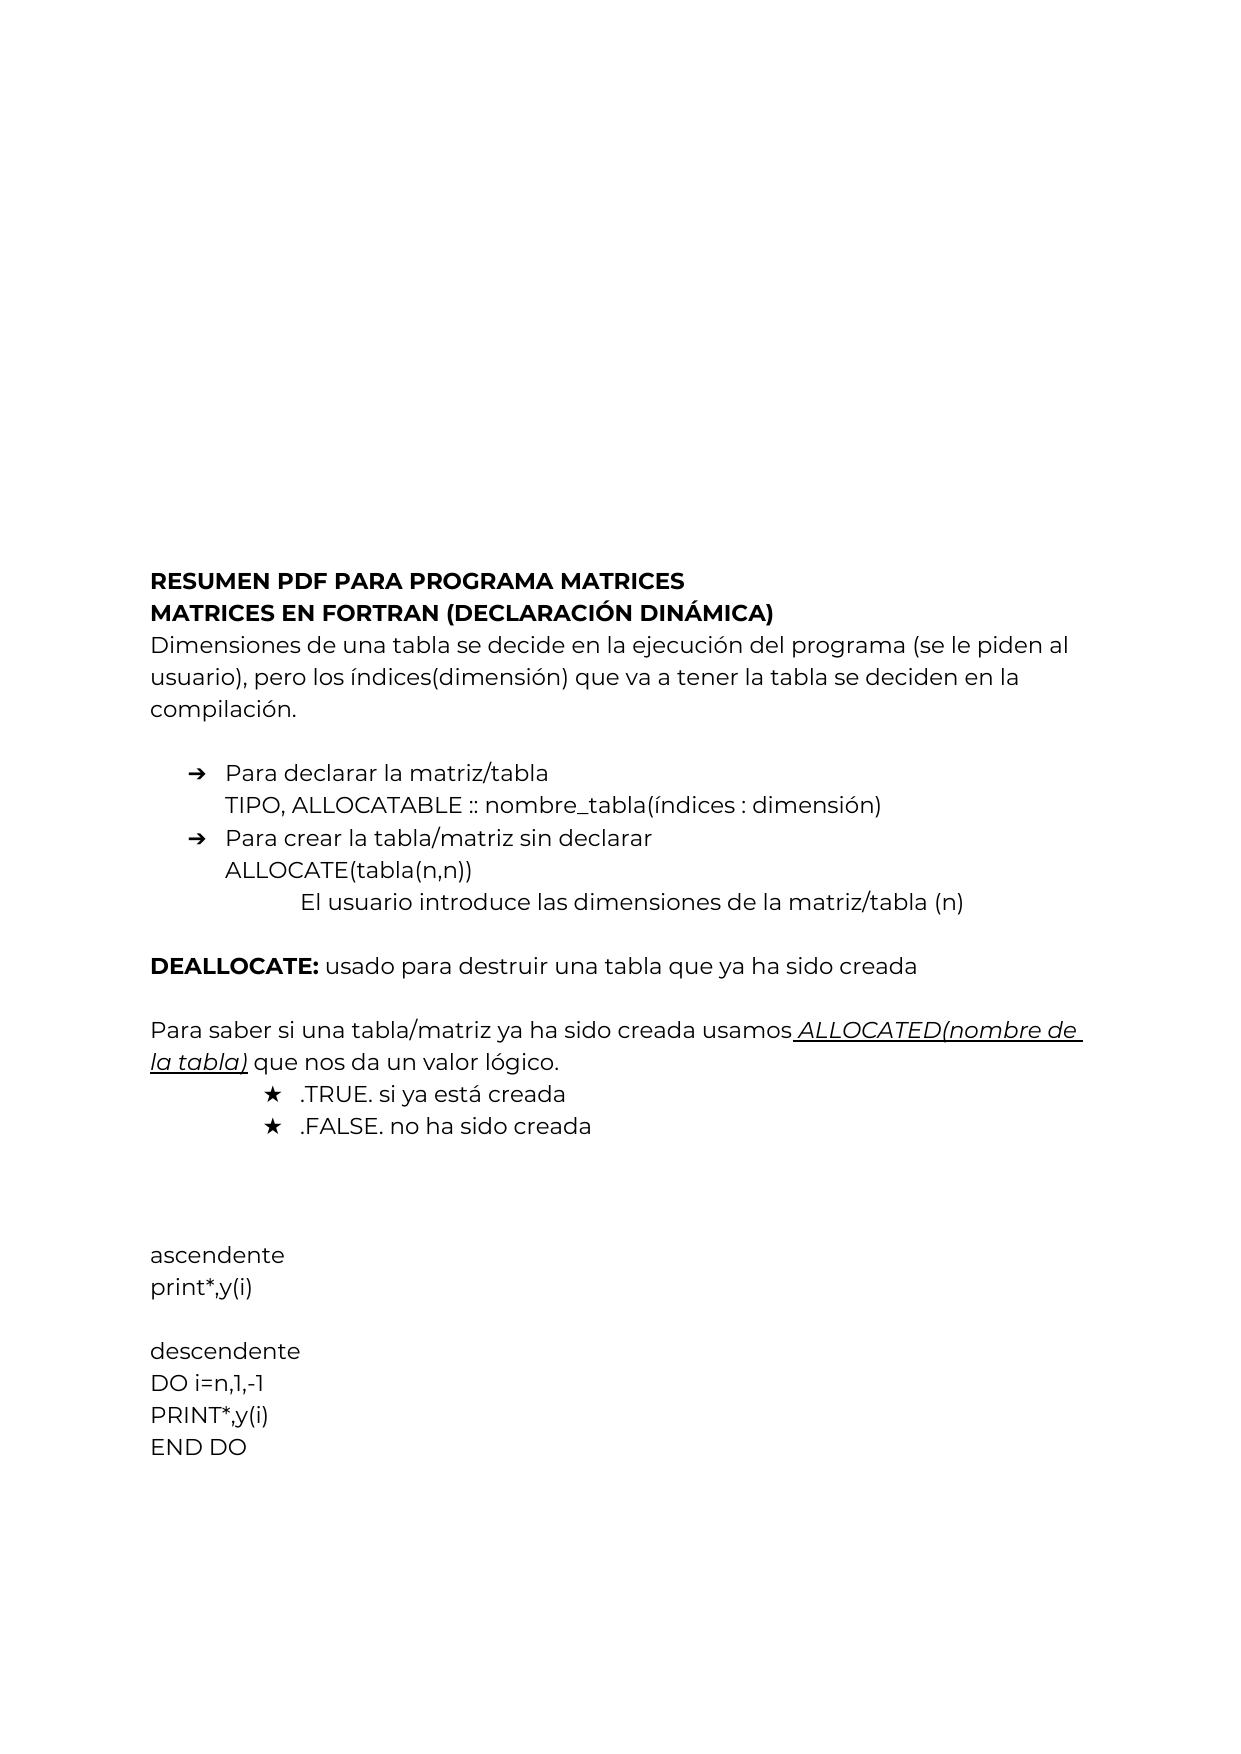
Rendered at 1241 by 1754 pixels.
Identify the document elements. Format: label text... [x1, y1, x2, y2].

text descendente [150, 1337, 1090, 1365]
text PRINT*,y(i) [150, 1401, 1090, 1429]
text END DO [150, 1433, 1090, 1461]
text DO i=n,1,-1 [150, 1369, 1090, 1397]
list .TRUE. si ya está creada [262, 1080, 1090, 1108]
text TIPO, ALLOCATABLE :: nombre_tabla(índices : dimensión) [225, 792, 1090, 819]
text Dimensiones de una tabla se decide en la ejecución del programa (se le piden al usuario), pero los índices(dimensión) que va a tener la tabla se deciden en la compilación. [150, 631, 1090, 723]
text Para saber si una tabla/matriz ya ha sido creada usamos ALLOCATED(nombre de la tabla) que nos da un valor lógico. [150, 1016, 1090, 1076]
text ALLOCATE(tabla(n,n)) [150, 856, 1090, 884]
text El usuario introduce las dimensiones de la matriz/tabla (n) [150, 888, 1090, 916]
list Para crear la tabla/matriz sin declarar [187, 824, 1090, 852]
text MATRICES EN FORTRAN (DECLARACIÓN DINÁMICA) [150, 599, 1090, 627]
text ascendente [150, 1241, 1090, 1269]
text DEALLOCATE: usado para destruir una tabla que ya ha sido creada [150, 952, 1090, 980]
text print*,y(i) [150, 1273, 1090, 1301]
text RESUMEN PDF PARA PROGRAMA MATRICES [150, 567, 1090, 595]
list Para declarar la matriz/tabla [187, 759, 1090, 787]
list .FALSE. no ha sido creada [262, 1112, 1090, 1140]
